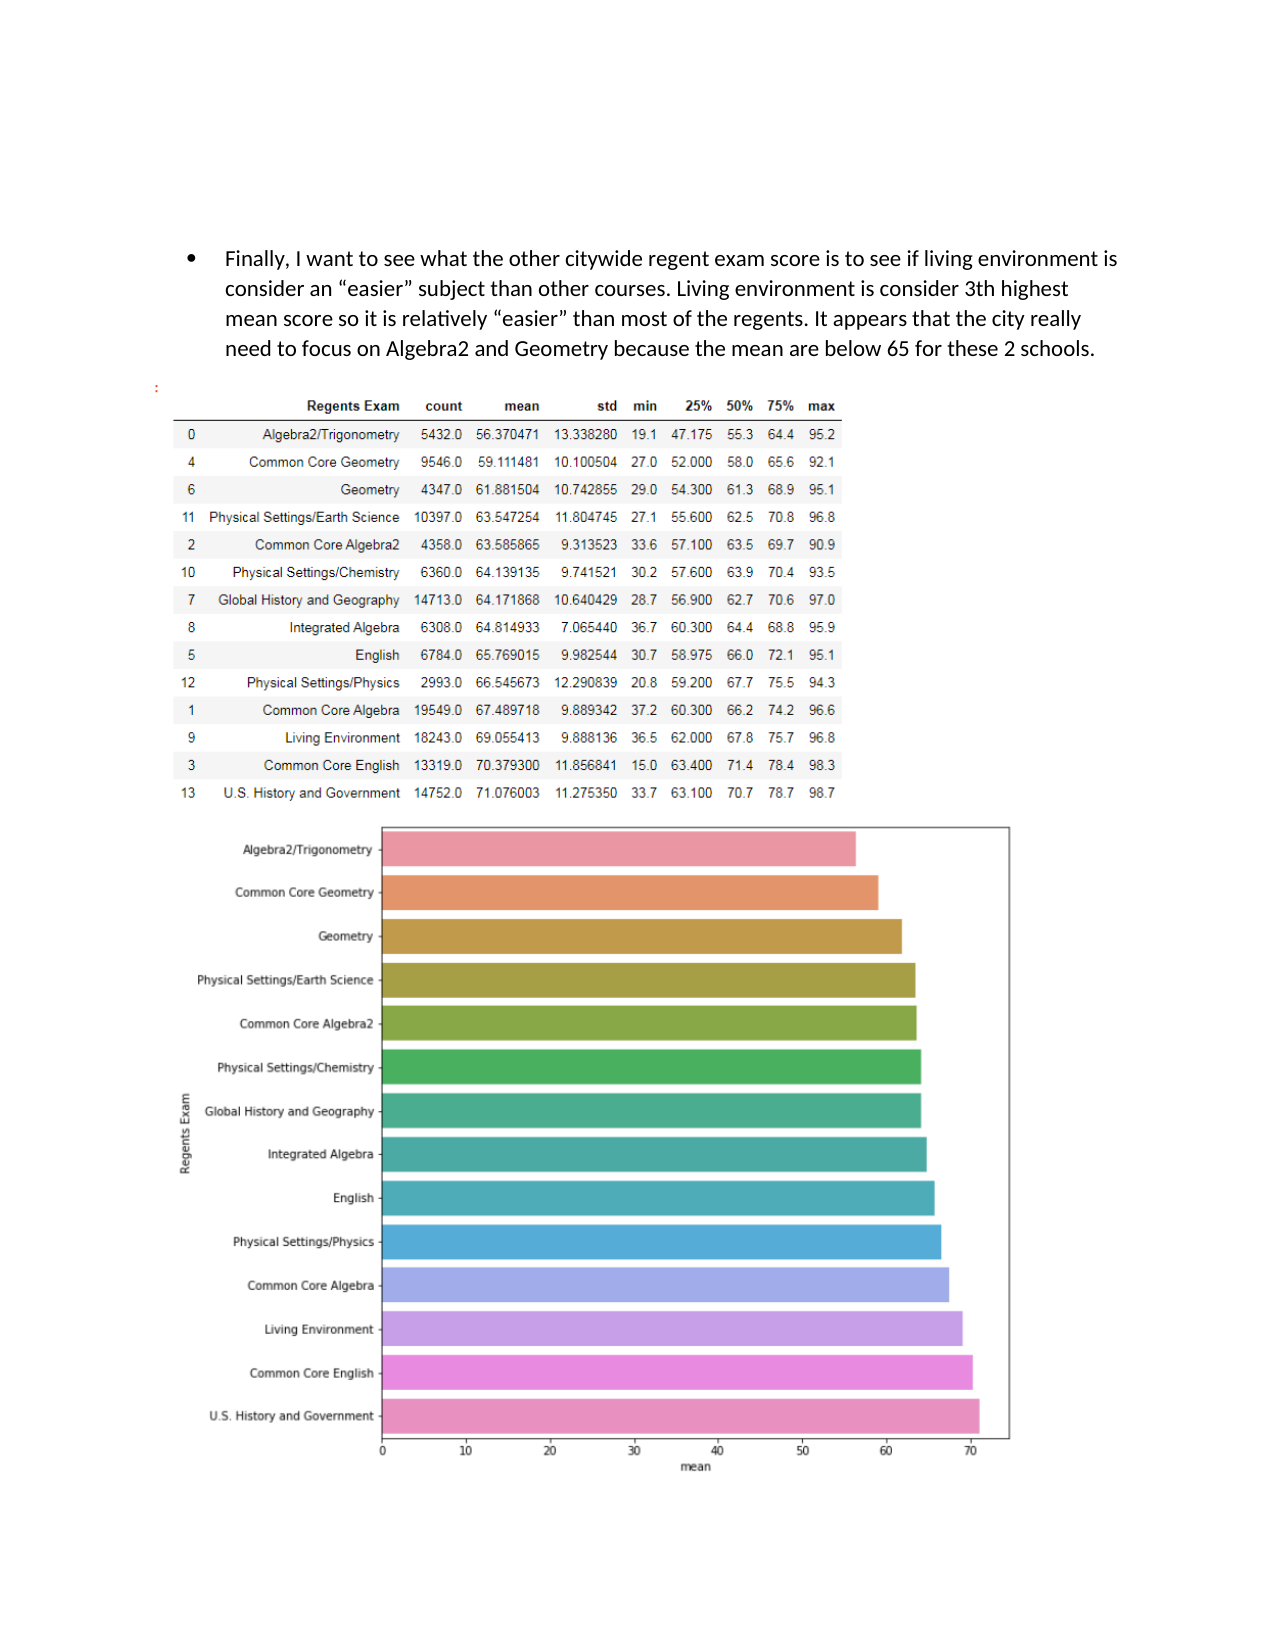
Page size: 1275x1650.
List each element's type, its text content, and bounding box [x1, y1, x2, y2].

picture [150, 381, 1125, 1489]
list Finally, I want to see what the other citywide regent exam score is to see if living environment is consider an “easier” subject than other courses. Living environment is consider 3th highest mean score so it is relatively “easier” than most of the regents. It appears that the city really need to focus on Algebra2 and Geometry because the mean are below 65 for these 2 schools. [187, 244, 1125, 362]
